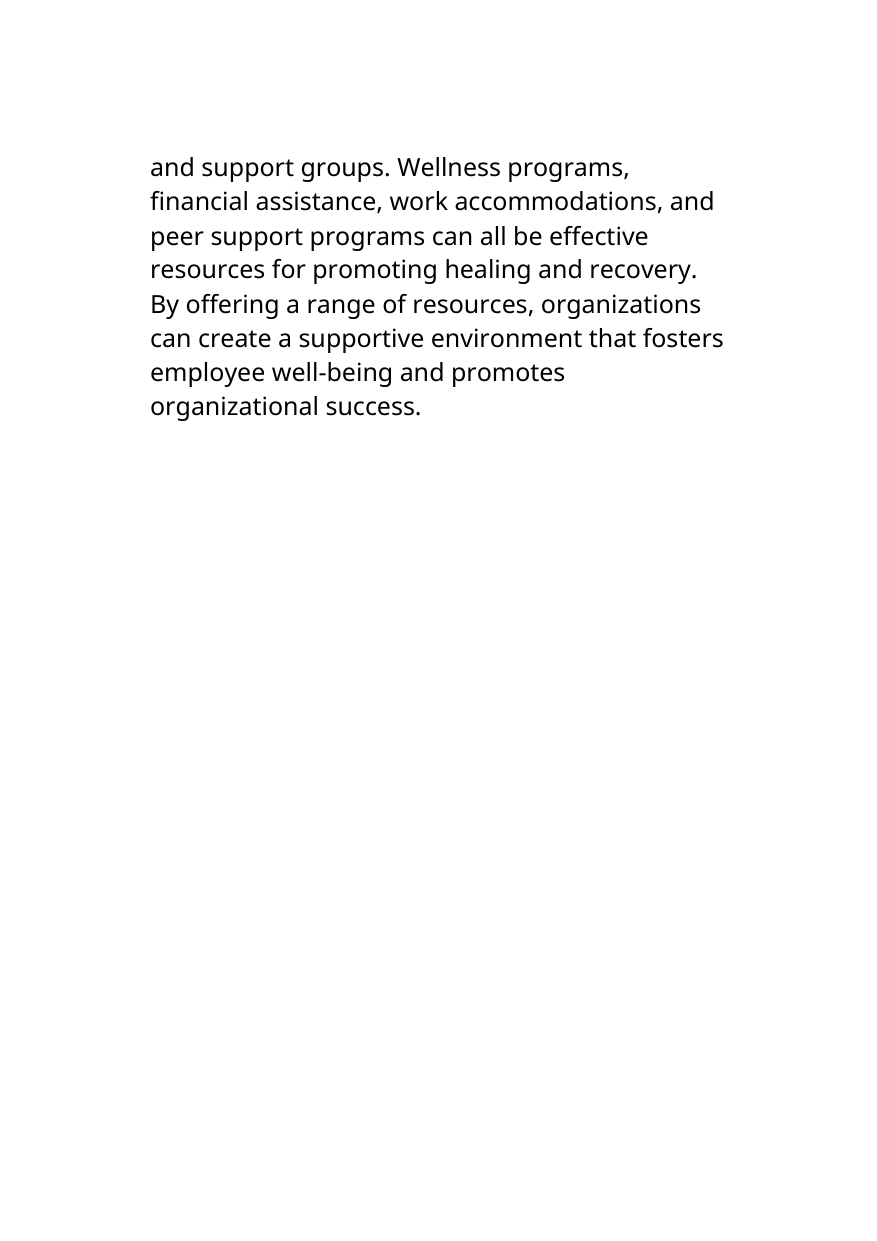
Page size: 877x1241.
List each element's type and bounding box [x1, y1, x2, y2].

text [150, 150, 727, 422]
